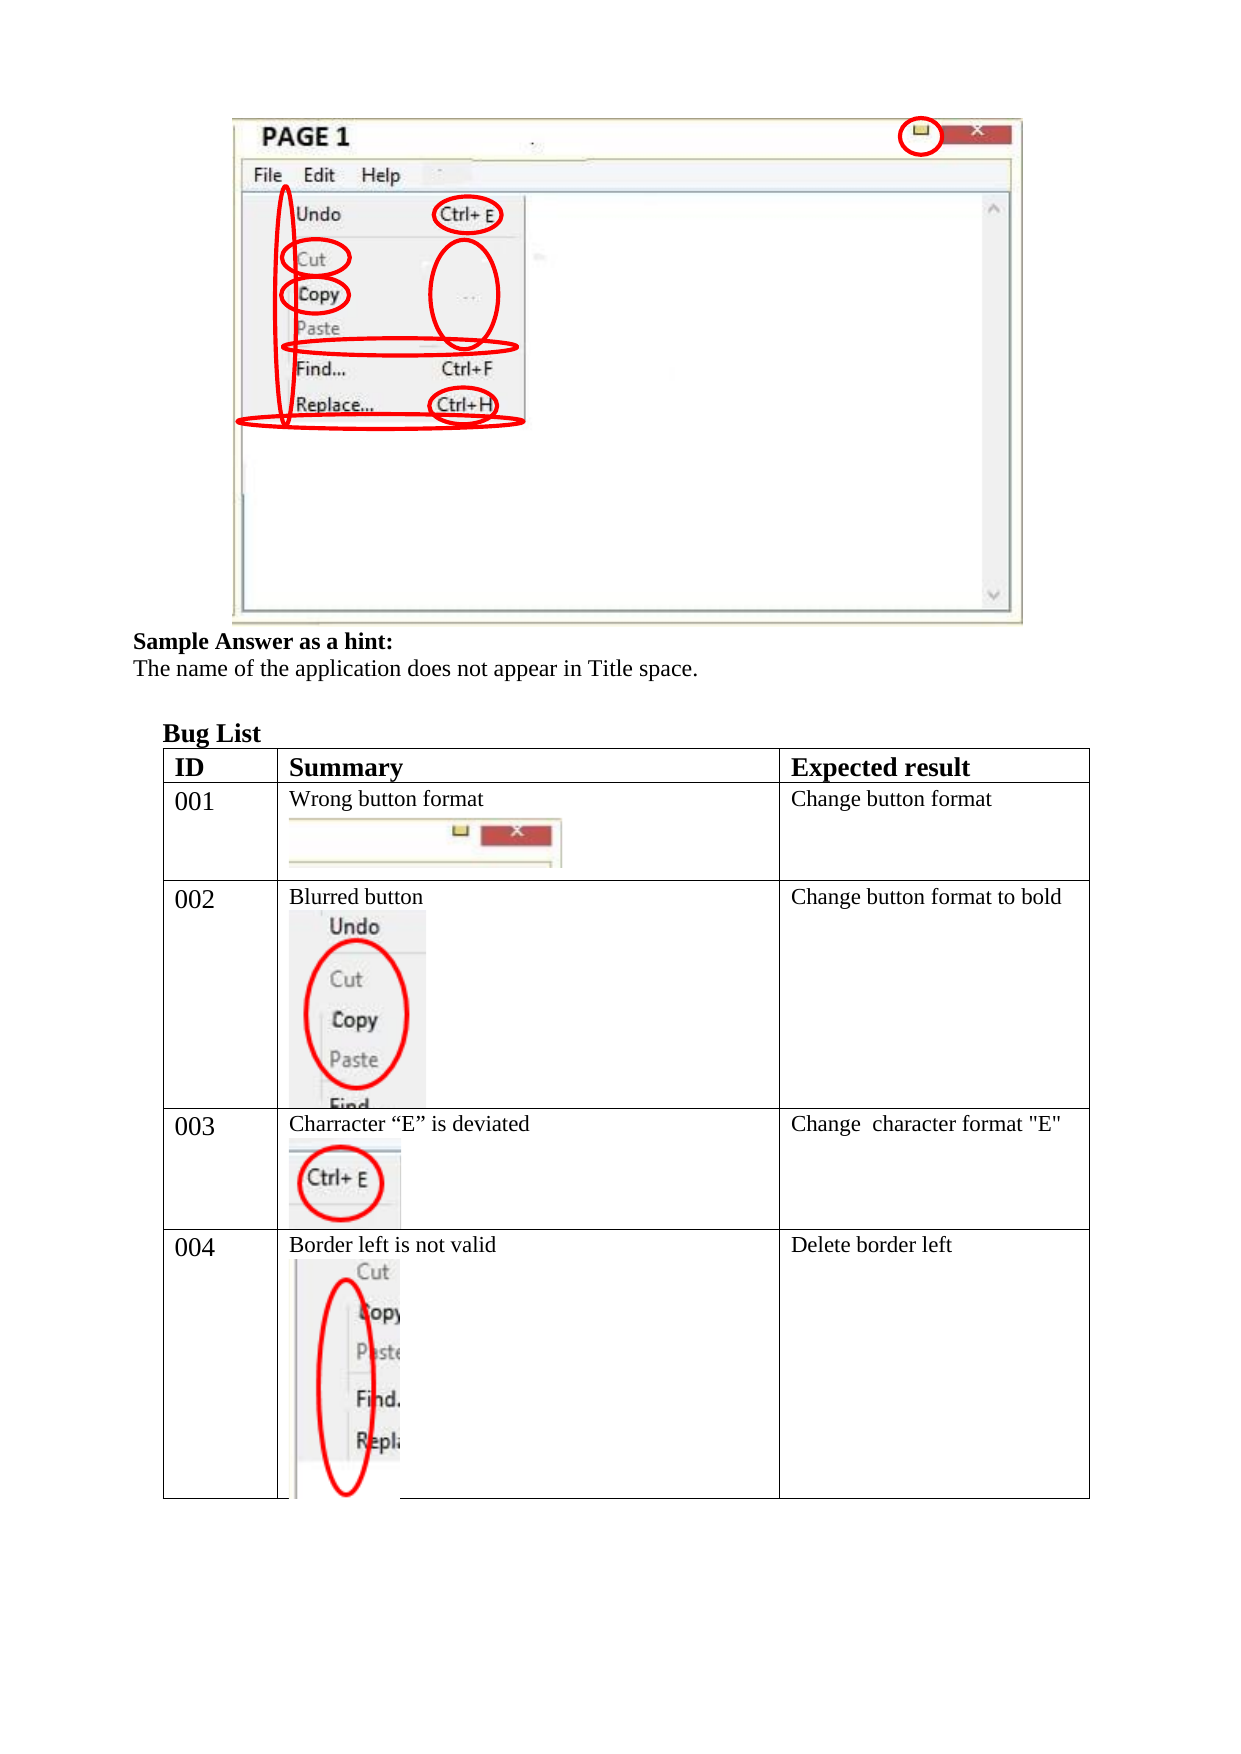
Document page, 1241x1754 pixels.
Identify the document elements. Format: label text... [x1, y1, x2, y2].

table_cell Blurred button [278, 881, 779, 1107]
table_cell Change button format to bold [780, 881, 1089, 1107]
table_cell Change character format "E" [780, 1109, 1089, 1229]
table_cell Border left is not valid [278, 1230, 779, 1498]
text Bug List [162, 717, 1122, 748]
picture [903, 121, 939, 152]
text Sample Answer as a hint: [133, 627, 1122, 654]
table_cell 004 [164, 1230, 277, 1498]
table_cell 003 [164, 1109, 277, 1229]
table_cell Delete border left [780, 1230, 1089, 1498]
picture [288, 812, 578, 868]
table_cell Wrong button format [278, 783, 779, 880]
picture [288, 1138, 402, 1229]
table_cell Charracter “E” is deviated [278, 1109, 779, 1229]
table_cell 001 [164, 783, 277, 880]
table_header ID [164, 749, 277, 782]
table_header Summary [278, 749, 779, 782]
picture [288, 910, 427, 1108]
table_header Expected result [780, 749, 1089, 782]
picture [288, 1259, 400, 1499]
table_cell Change button format [780, 783, 1089, 880]
table_cell 002 [164, 881, 277, 1107]
text The name of the application does not appear in Title space. [133, 654, 1122, 682]
picture [232, 118, 1023, 627]
